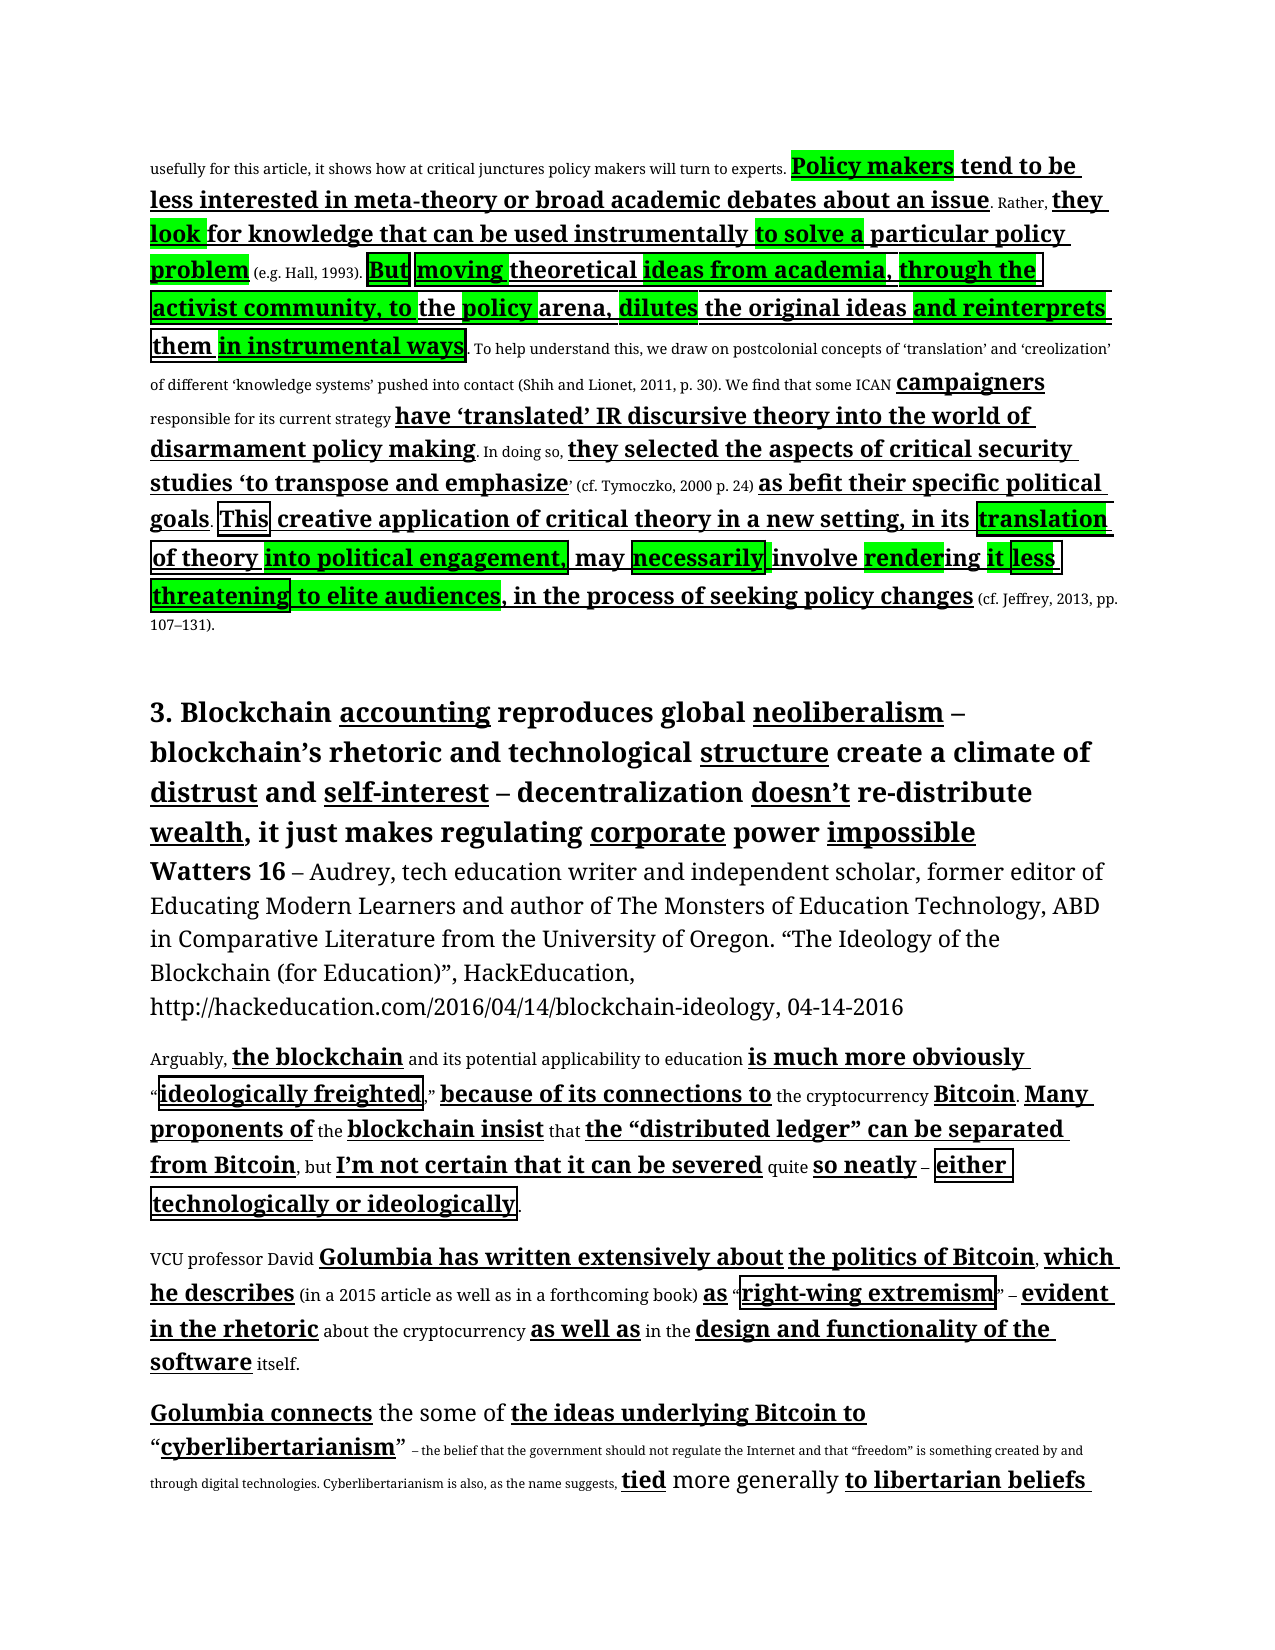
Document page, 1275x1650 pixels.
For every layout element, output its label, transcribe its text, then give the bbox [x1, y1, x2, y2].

text Arguably, the blockchain and its potential applicability to education is much more obviously “ideologically freighted,” because of its connections to the cryptocurrency Bitcoin. Many proponents of the blockchain insist that the “distributed ledger” can be separated from Bitcoin, but I’m not certain that it can be severed quite so neatly – either technologically or ideologically. [150, 1041, 1125, 1221]
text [150, 150, 1125, 634]
subtitle 3. Blockchain accounting reproduces global neoliberalism – blockchain’s rhetoric and technological structure create a climate of distrust and self-interest – decentralization doesn’t re-distribute wealth, it just makes regulating corporate power impossible [150, 694, 1125, 850]
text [150, 1397, 1125, 1495]
text VCU professor David Golumbia has written extensively about the politics of Bitcoin, which he describes (in a 2015 article as well as in a forthcoming book) as “right-wing extremism” – evident in the rhetoric about the cryptocurrency as well as in the design and functionality of the software itself. [150, 1241, 1125, 1377]
text Watters 16 – Audrey, tech education writer and independent scholar, former editor of Educating Modern Learners and author of The Monsters of Education Technology, ABD in Comparative Literature from the University of Oregon. “The Ideology of the Blockchain (for Education)”, HackEducation, http://hackeducation.com/2016/04/14/blockchain-ideology, 04-14-2016 [150, 853, 1125, 1022]
